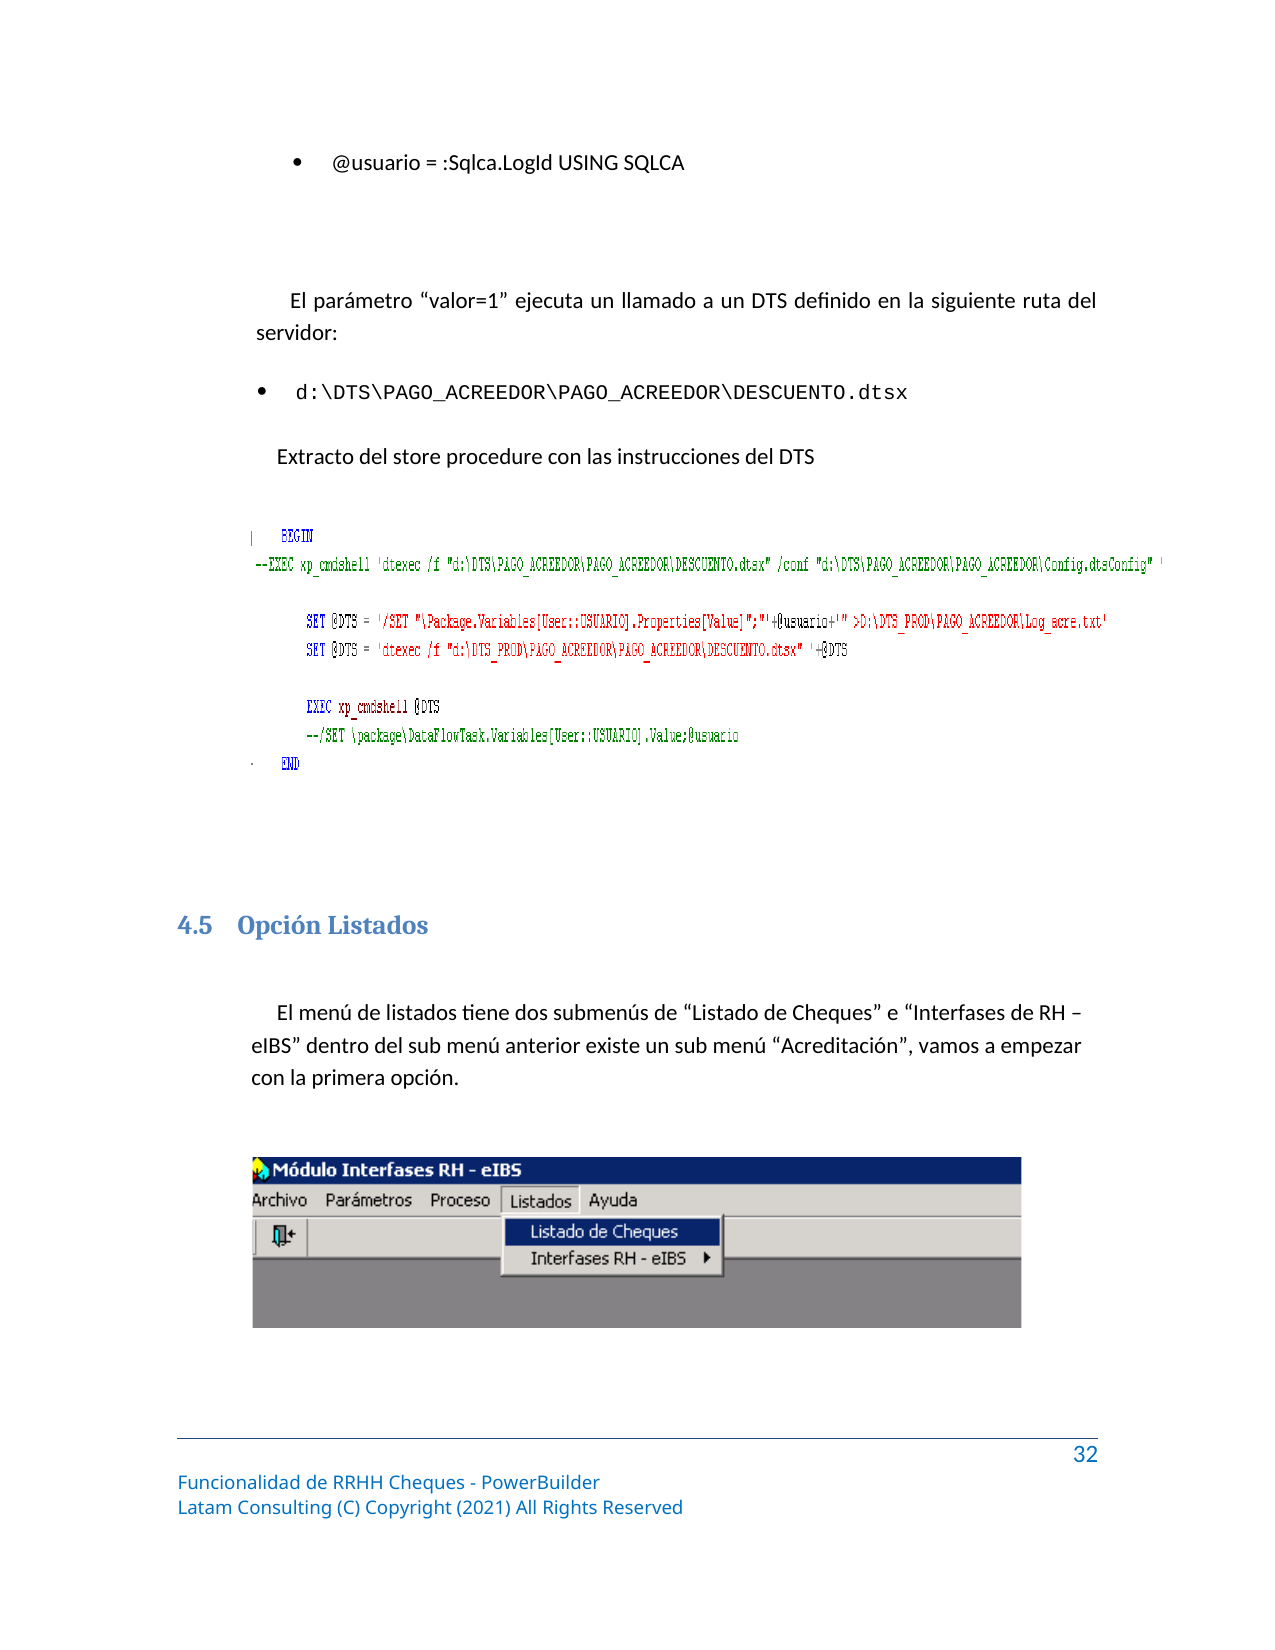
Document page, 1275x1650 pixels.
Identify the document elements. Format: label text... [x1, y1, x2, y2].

list @usuario = :Sqlca.LogId USING SQLCA [293, 148, 1098, 176]
subtitle Opción Listados [177, 910, 1098, 941]
text Extracto del store procedure con las instrucciones del DTS [251, 442, 1098, 470]
picture [251, 527, 1168, 779]
picture [252, 1157, 1022, 1328]
text El parámetro “valor=1” ejecuta un llamado a un DTS definido en la siguiente ruta del servidor: [256, 286, 1098, 346]
text El menú de listados tiene dos submenús de “Listado de Cheques” e “Interfases de RH – eIBS” dentro del sub menú anterior existe un sub menú “Acreditación”, vamos a empezar con la primera opción. [251, 998, 1098, 1091]
list d:\DTS\PAGO_ACREEDOR\PAGO_ACREEDOR\DESCUENTO.dtsx [258, 382, 1098, 406]
